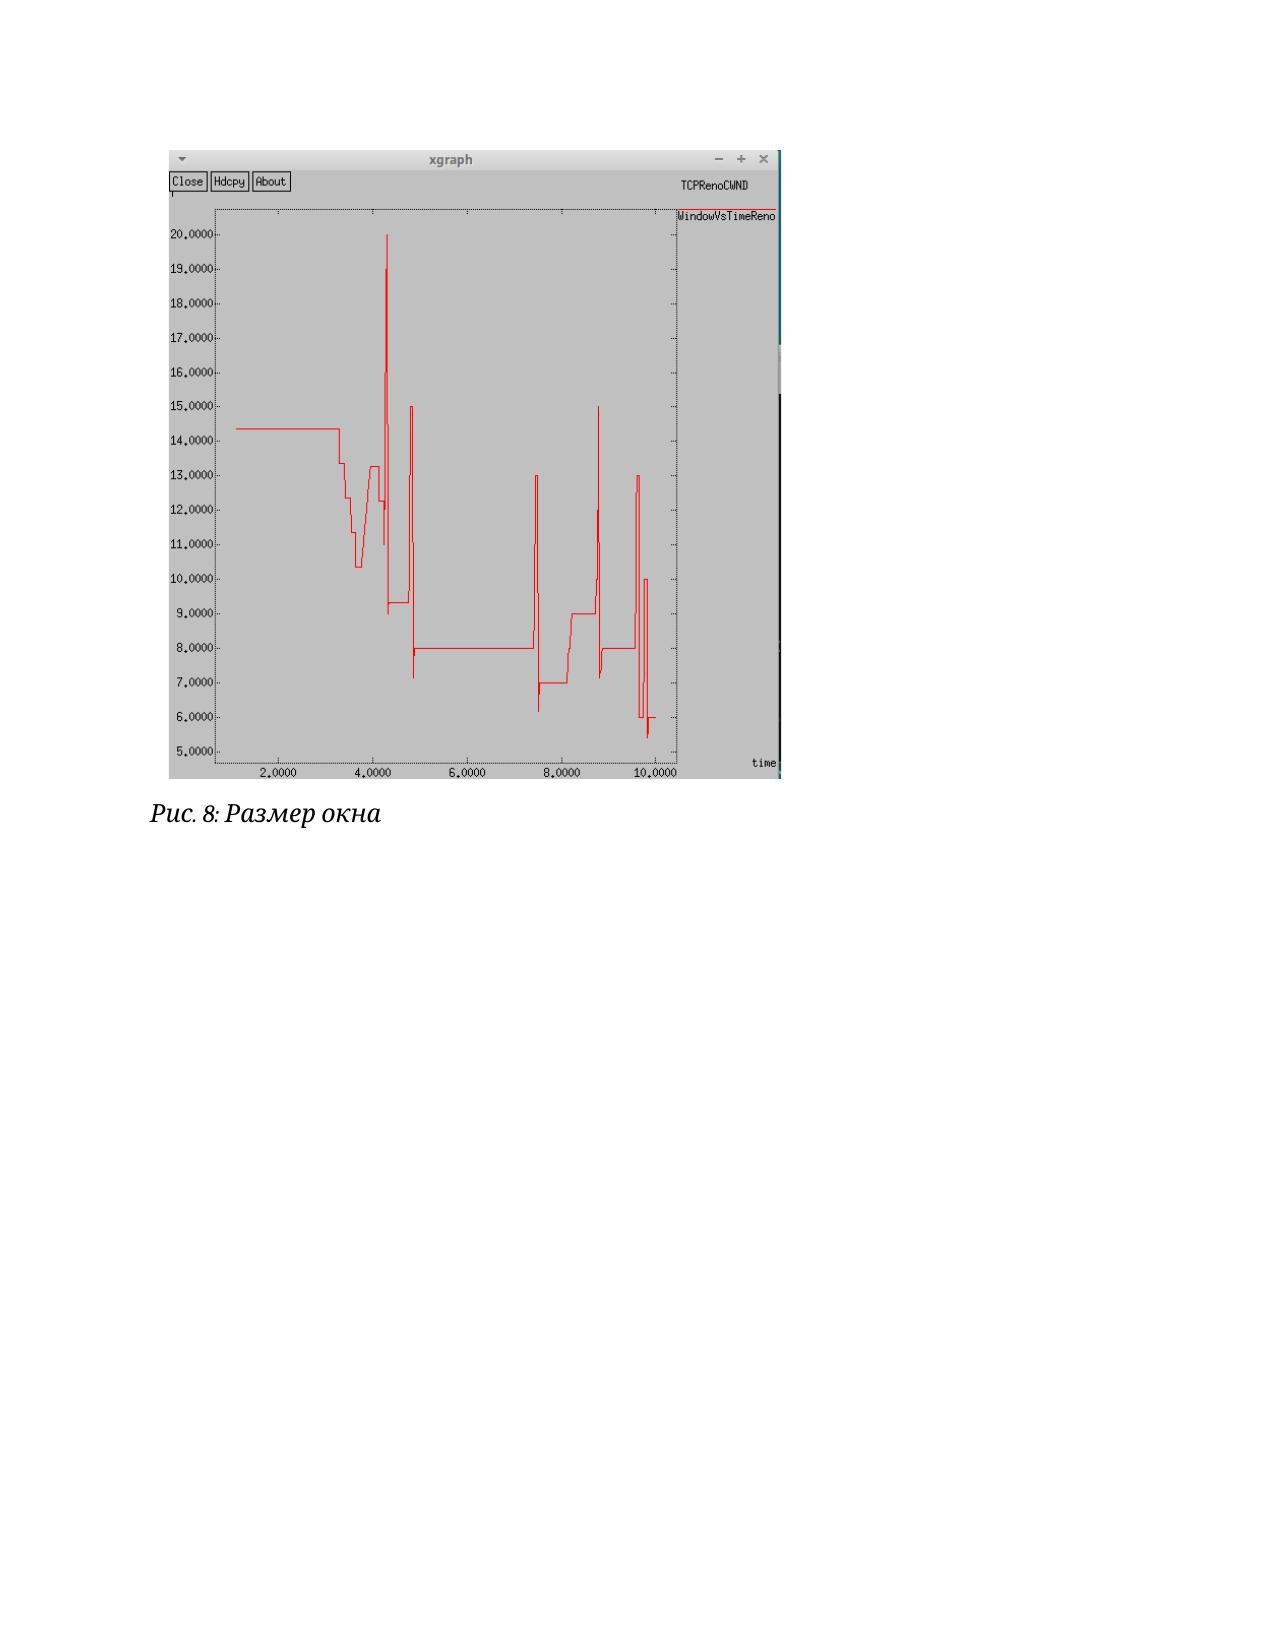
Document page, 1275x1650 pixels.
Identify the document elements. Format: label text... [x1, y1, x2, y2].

text Рис. 8: Размер окна [150, 799, 1125, 828]
picture [168, 150, 782, 779]
